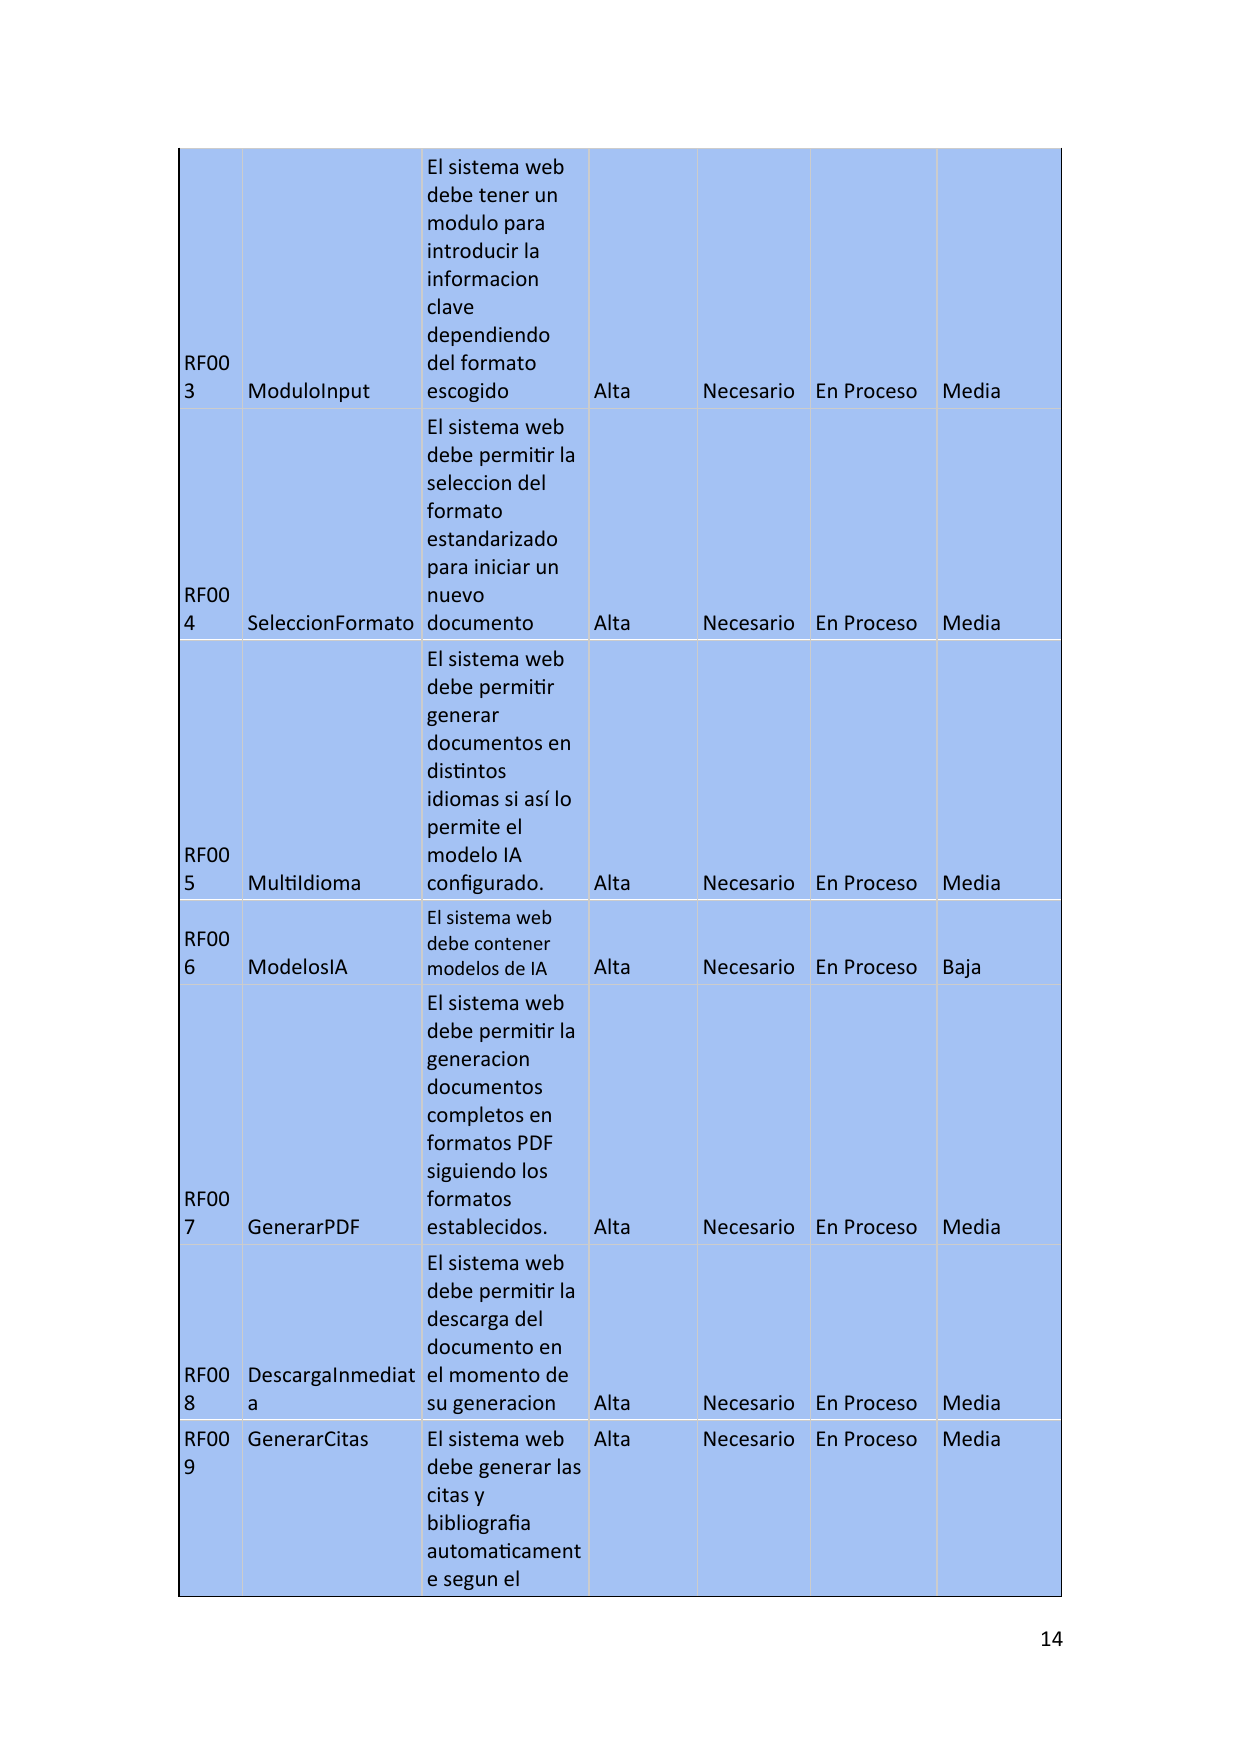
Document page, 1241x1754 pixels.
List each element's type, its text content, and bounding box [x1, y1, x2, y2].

table_cell Alta [590, 149, 697, 408]
table_cell Media [938, 985, 1061, 1244]
table_cell Media [938, 149, 1061, 408]
table_cell En Proceso [811, 641, 936, 899]
table_cell El sistema web debe tener un modulo para introducir la informacion clave dependiendo del formato escogido [423, 149, 588, 408]
table_cell MultiIdioma [243, 641, 421, 899]
table_cell Alta [590, 409, 697, 639]
table_cell Necesario [698, 901, 810, 984]
table_cell GenerarCitas [243, 1421, 421, 1596]
table_cell El sistema web debe permitir la seleccion del formato estandarizado para iniciar un nuevo documento [423, 409, 588, 639]
table_cell RF009 [180, 1421, 242, 1596]
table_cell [423, 1421, 588, 1596]
table_cell RF003 [180, 149, 242, 408]
table_cell Necesario [698, 1421, 810, 1596]
table_cell Alta [590, 901, 697, 984]
table_cell Necesario [698, 409, 810, 639]
table_cell Alta [590, 985, 697, 1244]
table_cell Alta [590, 1245, 697, 1419]
table_cell Media [938, 1245, 1061, 1419]
table_cell Necesario [698, 641, 810, 899]
table_cell En Proceso [811, 985, 936, 1244]
table_cell En Proceso [811, 901, 936, 984]
table_cell GenerarPDF [243, 985, 421, 1244]
table_cell En Proceso [811, 1421, 936, 1596]
table_cell En Proceso [811, 1245, 936, 1419]
table_cell El sistema web debe contener modelos de IA [423, 901, 588, 984]
table_cell Necesario [698, 149, 810, 408]
table_cell El sistema web debe permitir generar documentos en distintos idiomas si así lo permite el modelo IA configurado. [423, 641, 588, 899]
table_cell Alta [590, 641, 697, 899]
table_cell ModelosIA [243, 901, 421, 984]
table_cell SeleccionFormato [243, 409, 421, 639]
table_cell RF008 [180, 1245, 242, 1419]
table_cell Necesario [698, 985, 810, 1244]
table_cell En Proceso [811, 409, 936, 639]
table_cell RF006 [180, 901, 242, 984]
table_cell DescargaInmediata [243, 1245, 421, 1419]
table_cell Alta [590, 1421, 697, 1596]
table_cell Necesario [698, 1245, 810, 1419]
table_cell ModuloInput [243, 149, 421, 408]
table_cell RF005 [180, 641, 242, 899]
table_cell Media [938, 641, 1061, 899]
table_cell RF007 [180, 985, 242, 1244]
table_cell El sistema web debe permitir la generacion documentos completos en formatos PDF siguiendo los formatos establecidos. [423, 985, 588, 1244]
table_cell En Proceso [811, 149, 936, 408]
table_cell Media [938, 409, 1061, 639]
table_cell RF004 [180, 409, 242, 639]
table_cell El sistema web debe permitir la descarga del documento en el momento de su generacion [423, 1245, 588, 1419]
table_cell Media [938, 1421, 1061, 1596]
table_cell Baja [938, 901, 1061, 984]
